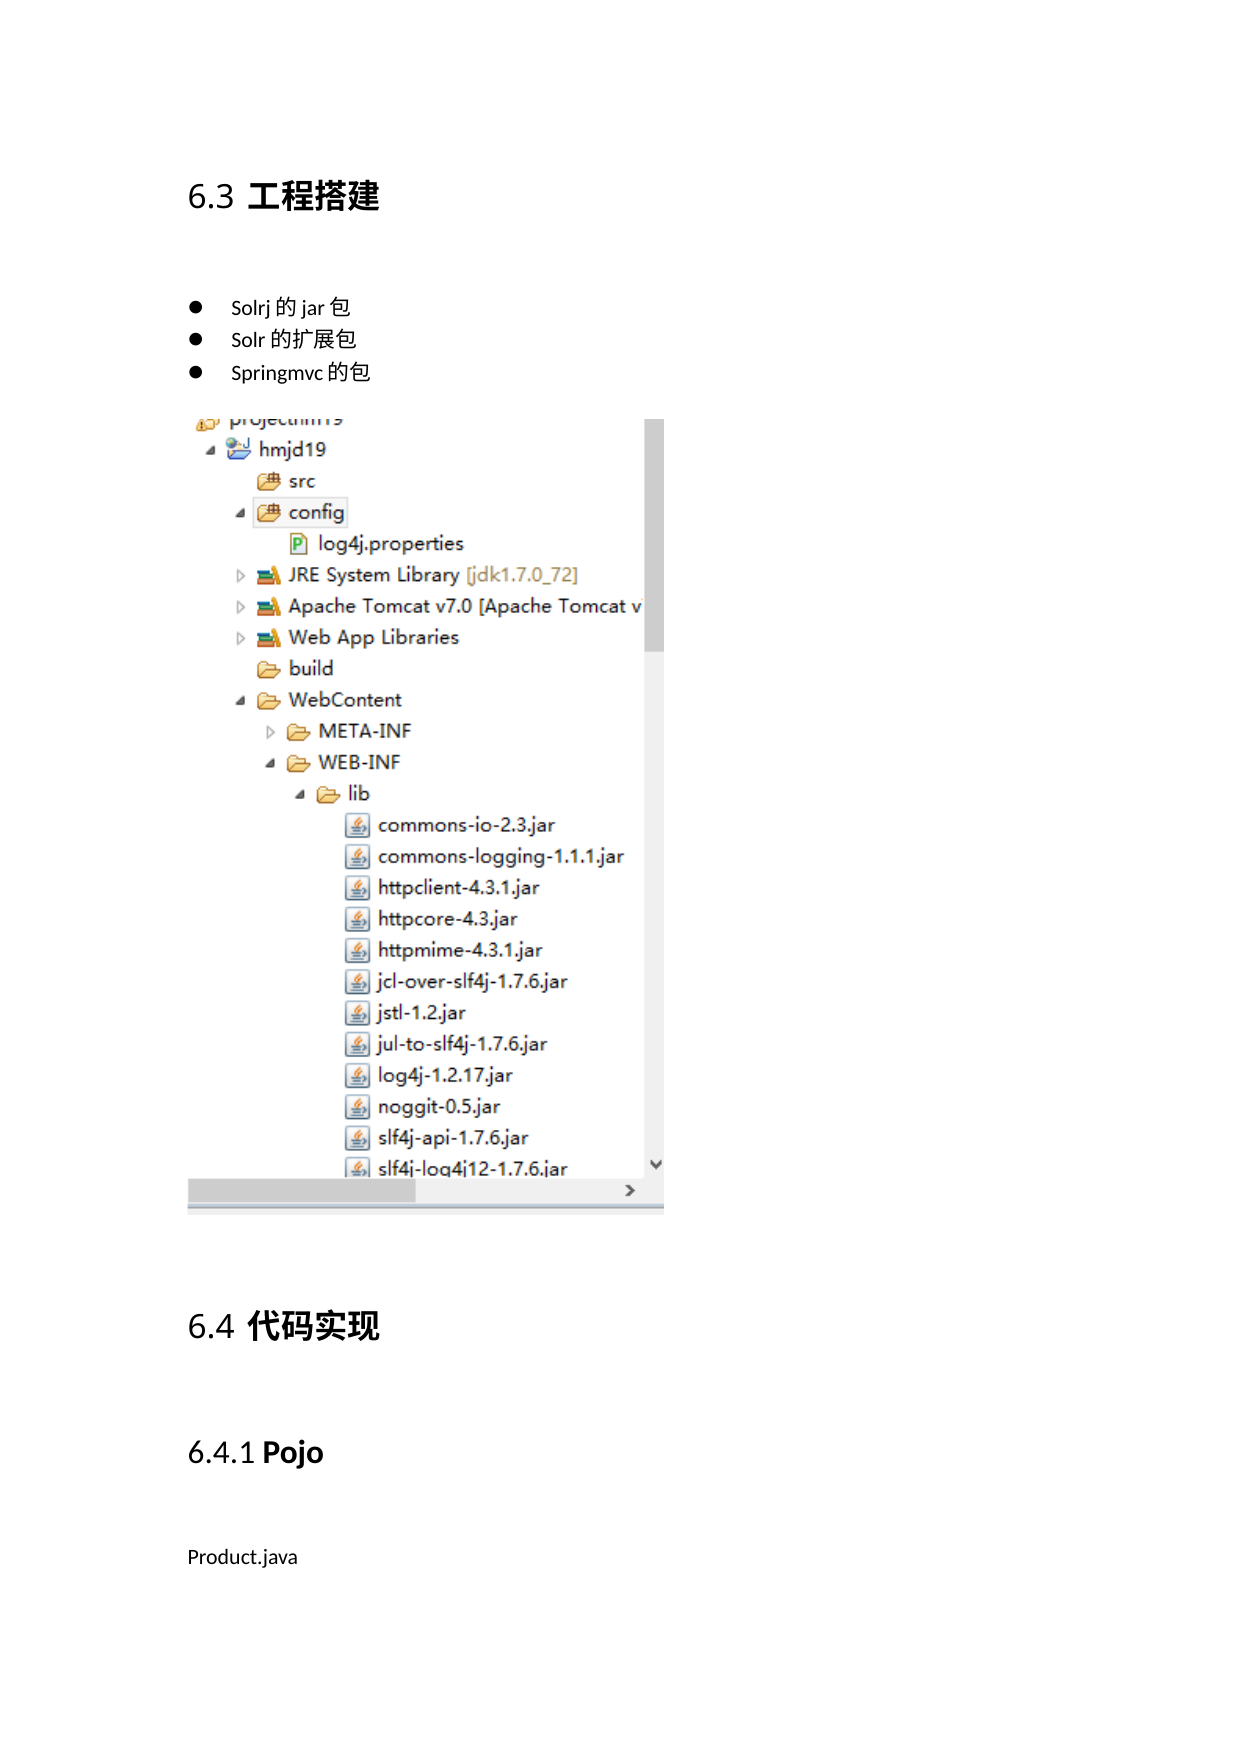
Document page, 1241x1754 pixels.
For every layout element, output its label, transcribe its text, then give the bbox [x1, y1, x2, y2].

subtitle Pojo [187, 1419, 1053, 1484]
subtitle 代码实现 [187, 1291, 1053, 1356]
list Solr的扩展包 [187, 322, 1053, 354]
picture [187, 419, 664, 1215]
text Product.java [187, 1541, 1053, 1573]
subtitle 工程搭建 [187, 162, 1053, 227]
list Solrj的jar包 [187, 289, 1053, 322]
list Springmvc的包 [187, 354, 1053, 387]
